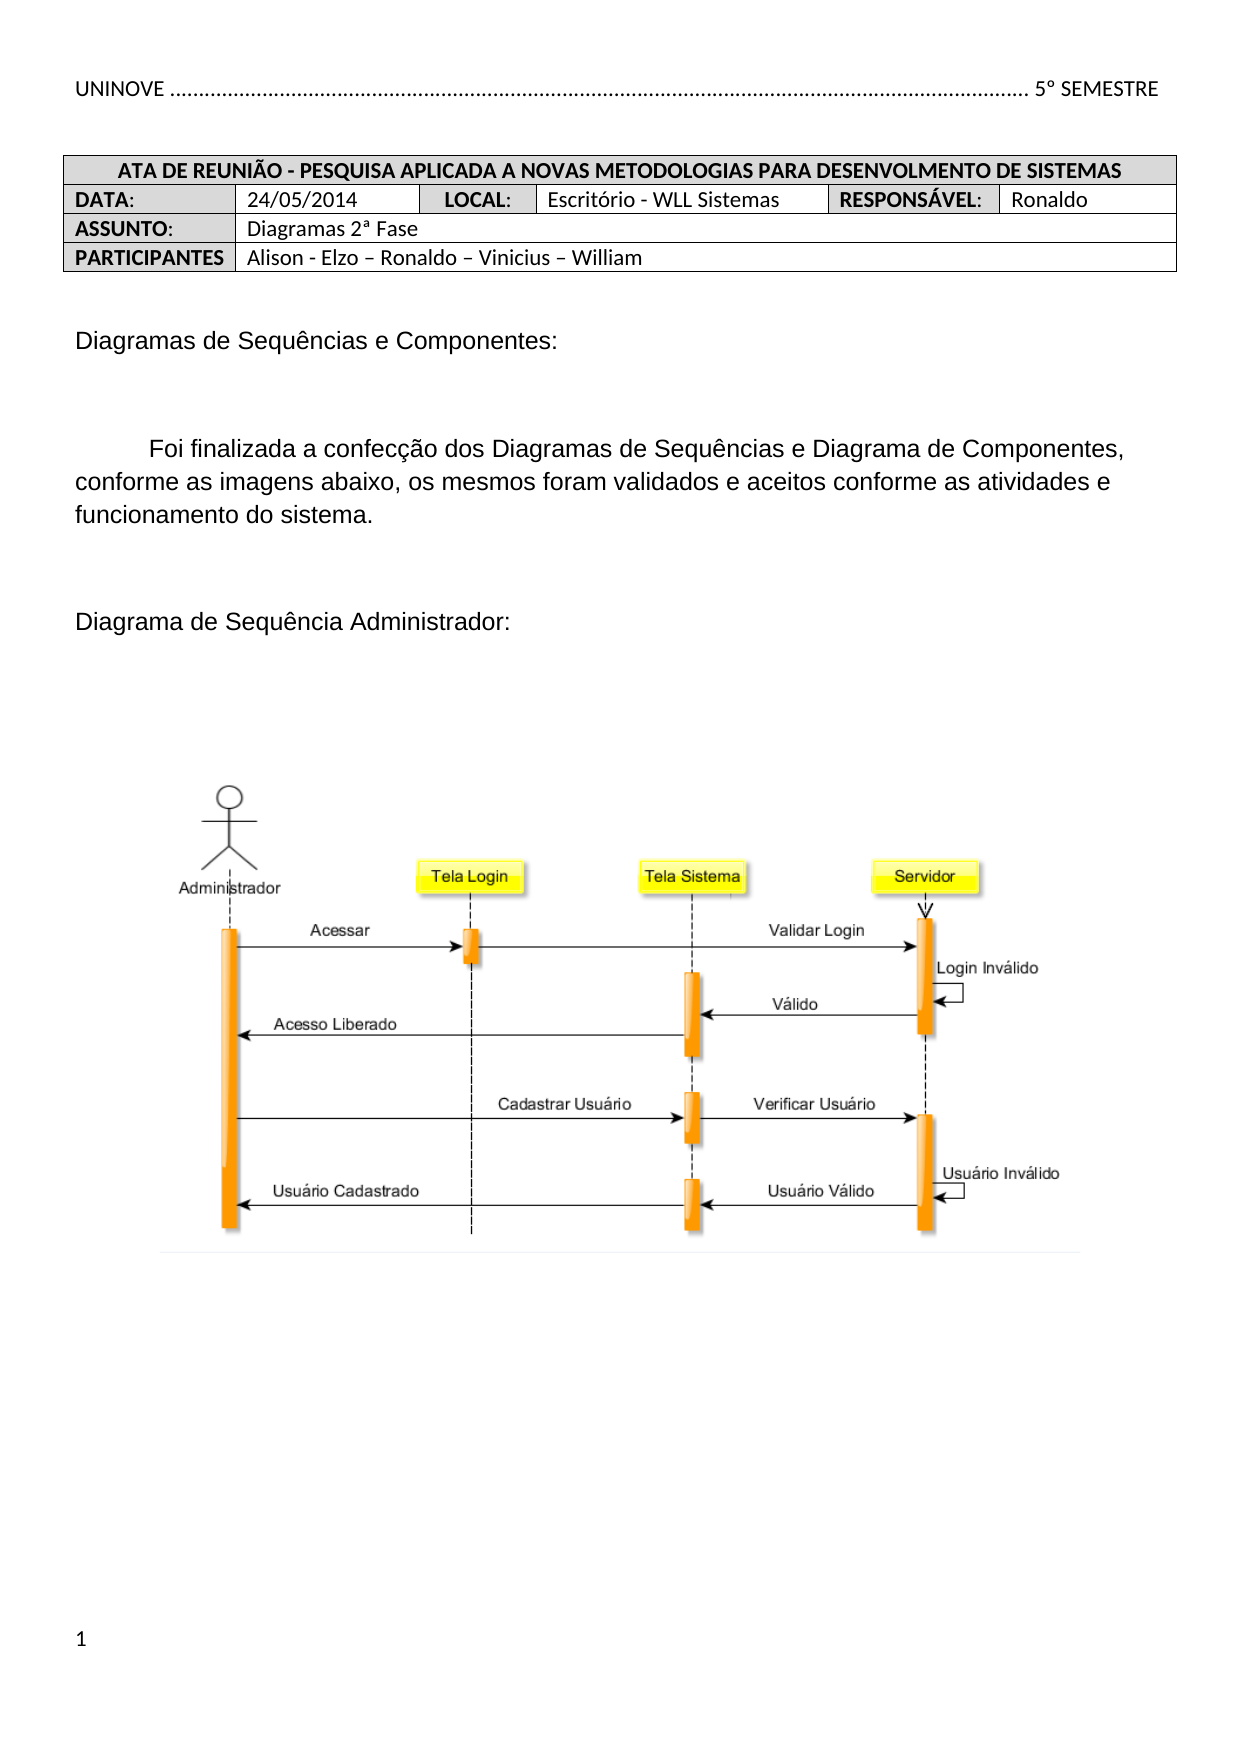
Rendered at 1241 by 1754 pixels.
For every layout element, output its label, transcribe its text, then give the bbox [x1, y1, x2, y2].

table_cell ASSUNTO: [64, 214, 235, 242]
table_cell Escritório - WLL Sistemas [537, 185, 828, 213]
text Diagrama de Sequência Administrador: [75, 607, 1165, 636]
table_cell PARTICIPANTES [64, 243, 235, 271]
picture [159, 768, 1081, 1253]
table_cell DATA: [64, 185, 235, 213]
table_cell Alison - Elzo – Ronaldo – Vinicius – William [236, 243, 1176, 271]
table_cell Ronaldo [1000, 185, 1176, 213]
table_cell 24/05/2014 [236, 185, 419, 213]
table_cell LOCAL: [420, 185, 536, 213]
text Diagramas de Sequências e Componentes: [75, 326, 1165, 355]
table_header ATA DE REUNIÃO - PESQUISA APLICADA A NOVAS METODOLOGIAS PARA DESENVOLMENTO DE SISTEMAS [64, 156, 1176, 184]
table_cell RESPONSÁVEL: [829, 185, 999, 213]
text Foi finalizada a confecção dos Diagramas de Sequências e Diagrama de Componentes, conforme as imagens abaixo, os mesmos foram validados e aceitos conforme as atividades e funcionamento do sistema. [75, 434, 1165, 528]
table_cell Diagramas 2ª Fase [236, 214, 1176, 242]
